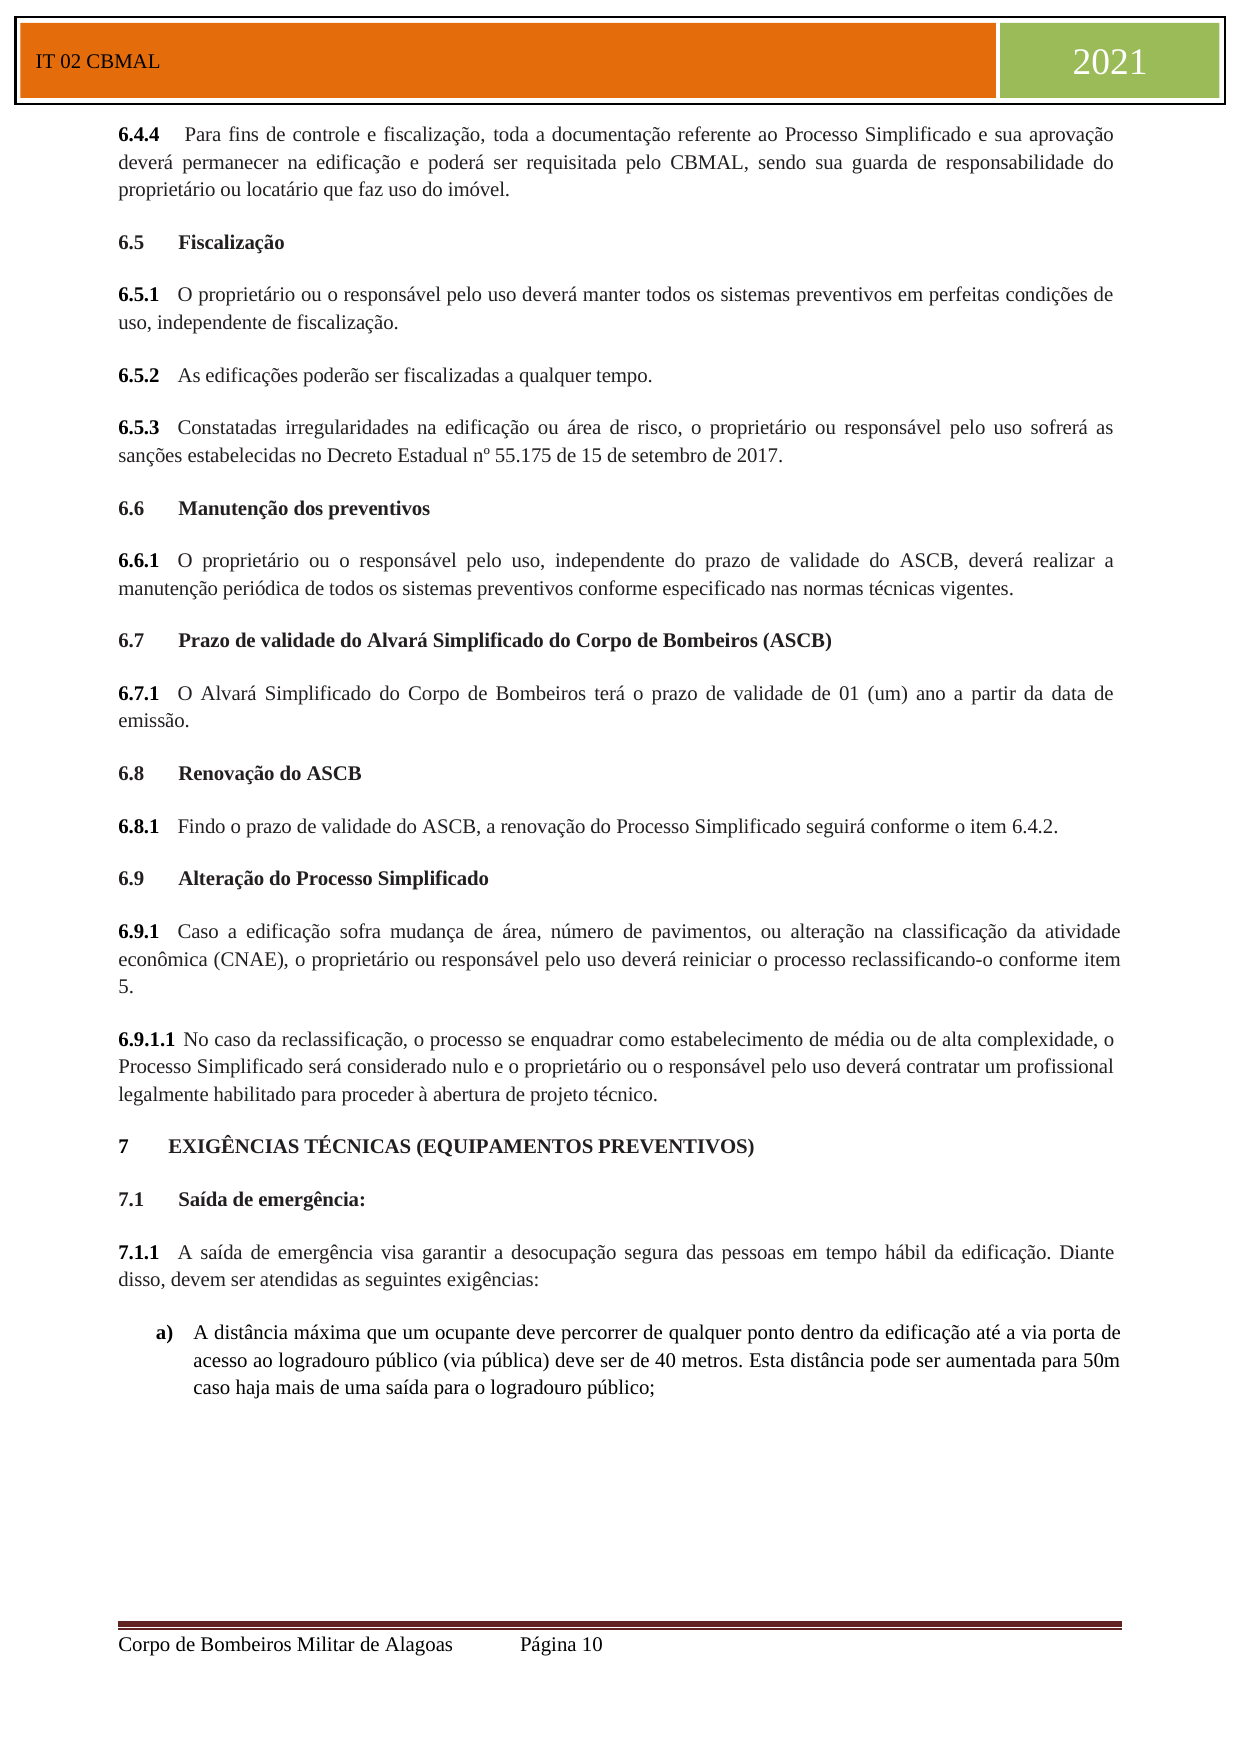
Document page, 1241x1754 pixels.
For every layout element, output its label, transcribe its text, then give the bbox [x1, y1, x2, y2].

subtitle Findo o prazo de validade do ASCB, a renovação do Processo Simplificado seguirá conforme o item 6.4.2. [118, 814, 1115, 838]
subtitle As edificações poderão ser fiscalizadas a qualquer tempo. [118, 363, 1115, 387]
subtitle Alteração do Processo Simplificado [118, 866, 1122, 890]
subtitle Caso a edificação sofra mudança de área, número de pavimentos, ou alteração na classificação da atividade econômica (CNAE), o proprietário ou responsável pelo uso deverá reiniciar o processo reclassificando-o conforme item 5. [118, 919, 1122, 998]
subtitle Manutenção dos preventivos [118, 495, 1122, 519]
subtitle A saída de emergência visa garantir a desocupação segura das pessoas em tempo hábil da edificação. Diante disso, devem ser atendidas as seguintes exigências: [118, 1240, 1115, 1291]
subtitle O proprietário ou o responsável pelo uso, independente do prazo de validade do ASCB, deverá realizar a manutenção periódica de todos os sistemas preventivos conforme especificado nas normas técnicas vigentes. [118, 548, 1115, 600]
subtitle No caso da reclassificação, o processo se enquadrar como estabelecimento de média ou de alta complexidade, o Processo Simplificado será considerado nulo e o proprietário ou o responsável pelo uso deverá contratar um profissional legalmente habilitado para proceder à abertura de projeto técnico. [118, 1027, 1115, 1106]
subtitle Prazo de validade do Alvará Simplificado do Corpo de Bombeiros (ASCB) [118, 628, 1122, 652]
subtitle Renovação do ASCB [118, 761, 1122, 785]
subtitle Saída de emergência: [118, 1187, 1122, 1211]
subtitle Para fins de controle e fiscalização, toda a documentação referente ao Processo Simplificado e sua aprovação deverá permanecer na edificação e poderá ser requisitada pelo CBMAL, sendo sua guarda de responsabilidade do proprietário ou locatário que faz uso do imóvel. [118, 122, 1115, 201]
subtitle Constatadas irregularidades na edificação ou área de risco, o proprietário ou responsável pelo uso sofrerá as sanções estabelecidas no Decreto Estadual nº 55.175 de 15 de setembro de 2017. [118, 415, 1115, 467]
list A distância máxima que um ocupante deve percorrer de qualquer ponto dentro da edificação até a via porta de acesso ao logradouro público (via pública) deve ser de 40 metros. Esta distância pode ser aumentada para 50m caso haja mais de uma saída para o logradouro público; [156, 1320, 1122, 1399]
subtitle Fiscalização [118, 230, 1122, 254]
subtitle O proprietário ou o responsável pelo uso deverá manter todos os sistemas preventivos em perfeitas condições de uso, independente de fiscalização. [118, 282, 1115, 334]
subtitle EXIGÊNCIAS TÉCNICAS (EQUIPAMENTOS PREVENTIVOS) [118, 1134, 1115, 1158]
subtitle O Alvará Simplificado do Corpo de Bombeiros terá o prazo de validade de 01 (um) ano a partir da data de emissão. [118, 681, 1115, 732]
